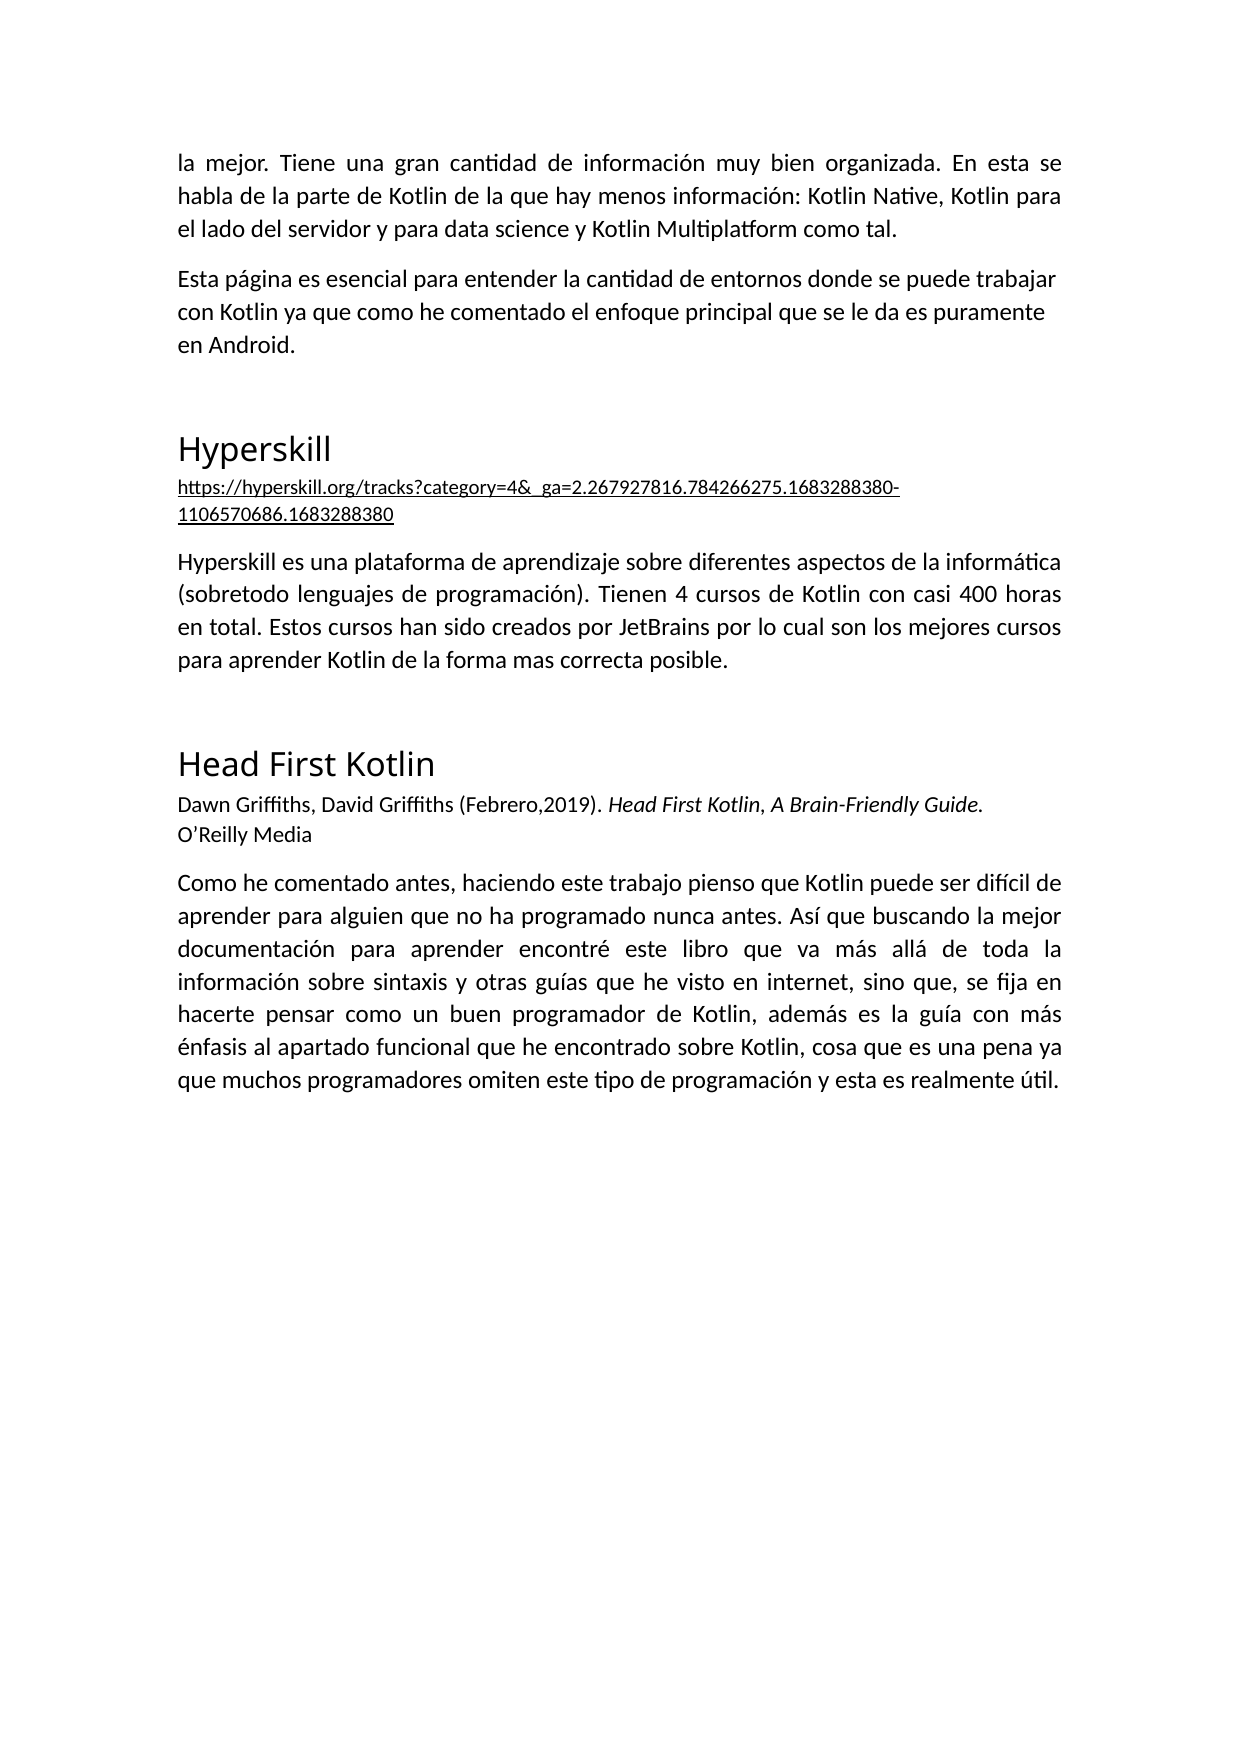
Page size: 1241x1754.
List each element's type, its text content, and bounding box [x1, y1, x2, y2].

text https://hyperskill.org/tracks?category=4&_ga=2.267927816.784266275.1683288380-1106570686.1683288380 [177, 474, 1063, 527]
subtitle Head First Kotlin [177, 741, 1063, 786]
text Como he comentado antes, haciendo este trabajo pienso que Kotlin puede ser difícil de aprender para alguien que no ha programado nunca antes. Así que buscando la mejor documentación para aprender encontré este libro que va más allá de toda la información sobre sintaxis y otras guías que he visto en internet, sino que, se fija en hacerte pensar como un buen programador de Kotlin, además es la guía con más énfasis al apartado funcional que he encontrado sobre Kotlin, cosa que es una pena ya que muchos programadores omiten este tipo de programación y esta es realmente útil. [177, 867, 1063, 1095]
subtitle Hyperskill [177, 425, 1063, 471]
text Hyperskill es una plataforma de aprendizaje sobre diferentes aspectos de la informática (sobretodo lenguajes de programación). Tienen 4 cursos de Kotlin con casi 400 horas en total. Estos cursos han sido creados por JetBrains por lo cual son los mejores cursos para aprender Kotlin de la forma mas correcta posible. [177, 546, 1063, 675]
text Esta página es esencial para entender la cantidad de entornos donde se puede trabajar con Kotlin ya que como he comentado el enfoque principal que se le da es puramente en Android. [177, 263, 1063, 359]
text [177, 148, 1063, 244]
text Dawn Griffiths, David Griffiths (Febrero,2019). Head First Kotlin, A Brain-Friendly Guide. O’Reilly Media [177, 790, 1063, 848]
